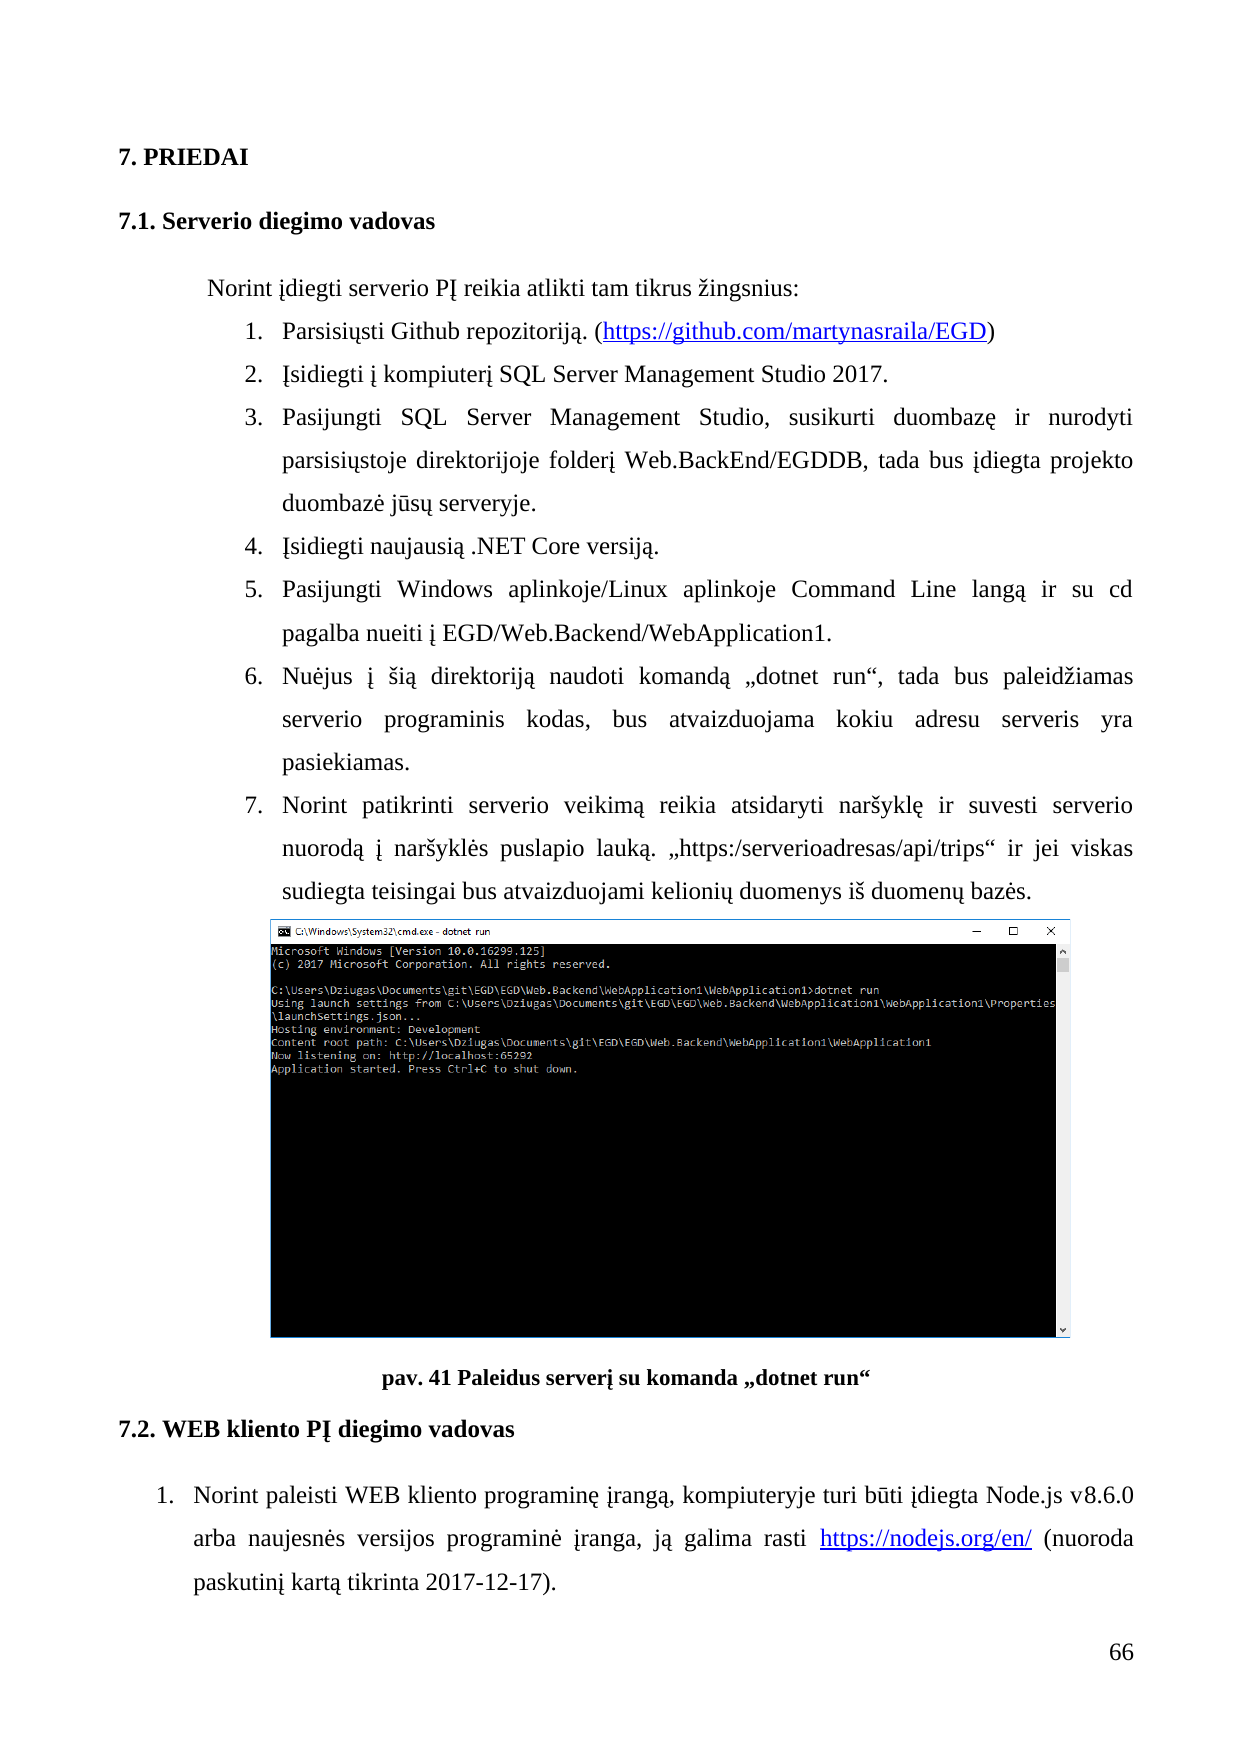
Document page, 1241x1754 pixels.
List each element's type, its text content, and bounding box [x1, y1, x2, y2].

picture [270, 919, 1071, 1338]
subtitle WEB kliento PĮ diegimo vadovas [118, 1414, 1134, 1442]
list Pasijungti SQL Server Management Studio, susikurti duombazę ir nurodyti parsisiųstoje direktorijoje folderį Web.BackEnd/EGDDB, tada bus įdiegta projekto duombazė jūsų serveryje. [244, 402, 1134, 517]
list Norint paleisti WEB kliento programinę įrangą, kompiuteryje turi būti įdiegta Node.js v8.6.0 arba naujesnės versijos programinė įranga, ją galima rasti https://nodejs.org/en/ (nuoroda paskutinį kartą tikrinta 2017-12-17). [156, 1480, 1134, 1595]
list Įsidiegti į kompiuterį SQL Server Management Studio 2017. [244, 359, 1134, 388]
list Parsisiųsti Github repozitoriją. (https://github.com/martynasraila/EGD) [244, 316, 1134, 344]
subtitle Serverio diegimo vadovas [118, 206, 1134, 235]
list Norint patikrinti serverio veikimą reikia atsidaryti naršyklę ir suvesti serverio nuorodą į naršyklės puslapio lauką. „https:/serverioadresas/api/trips“ ir jei viskas sudiegta teisingai bus atvaizduojami kelionių duomenys iš duomenų bazės. [244, 790, 1134, 905]
list Nuėjus į šią direktoriją naudoti komandą „dotnet run“, tada bus paleidžiamas serverio programinis kodas, bus atvaizduojama kokiu adresu serveris yra pasiekiamas. [244, 661, 1134, 776]
list Įsidiegti naujausią .NET Core versiją. [244, 531, 1134, 560]
text pav. 41 Paleidus serverį su komanda „dotnet run“ [118, 1364, 1134, 1390]
list Pasijungti Windows aplinkoje/Linux aplinkoje Command Line langą ir su cd pagalba nueiti į EGD/Web.Backend/WebApplication1. [244, 574, 1134, 646]
text Norint įdiegti serverio PĮ reikia atlikti tam tikrus žingsnius: [118, 273, 1134, 301]
subtitle Priedai [118, 142, 1134, 171]
